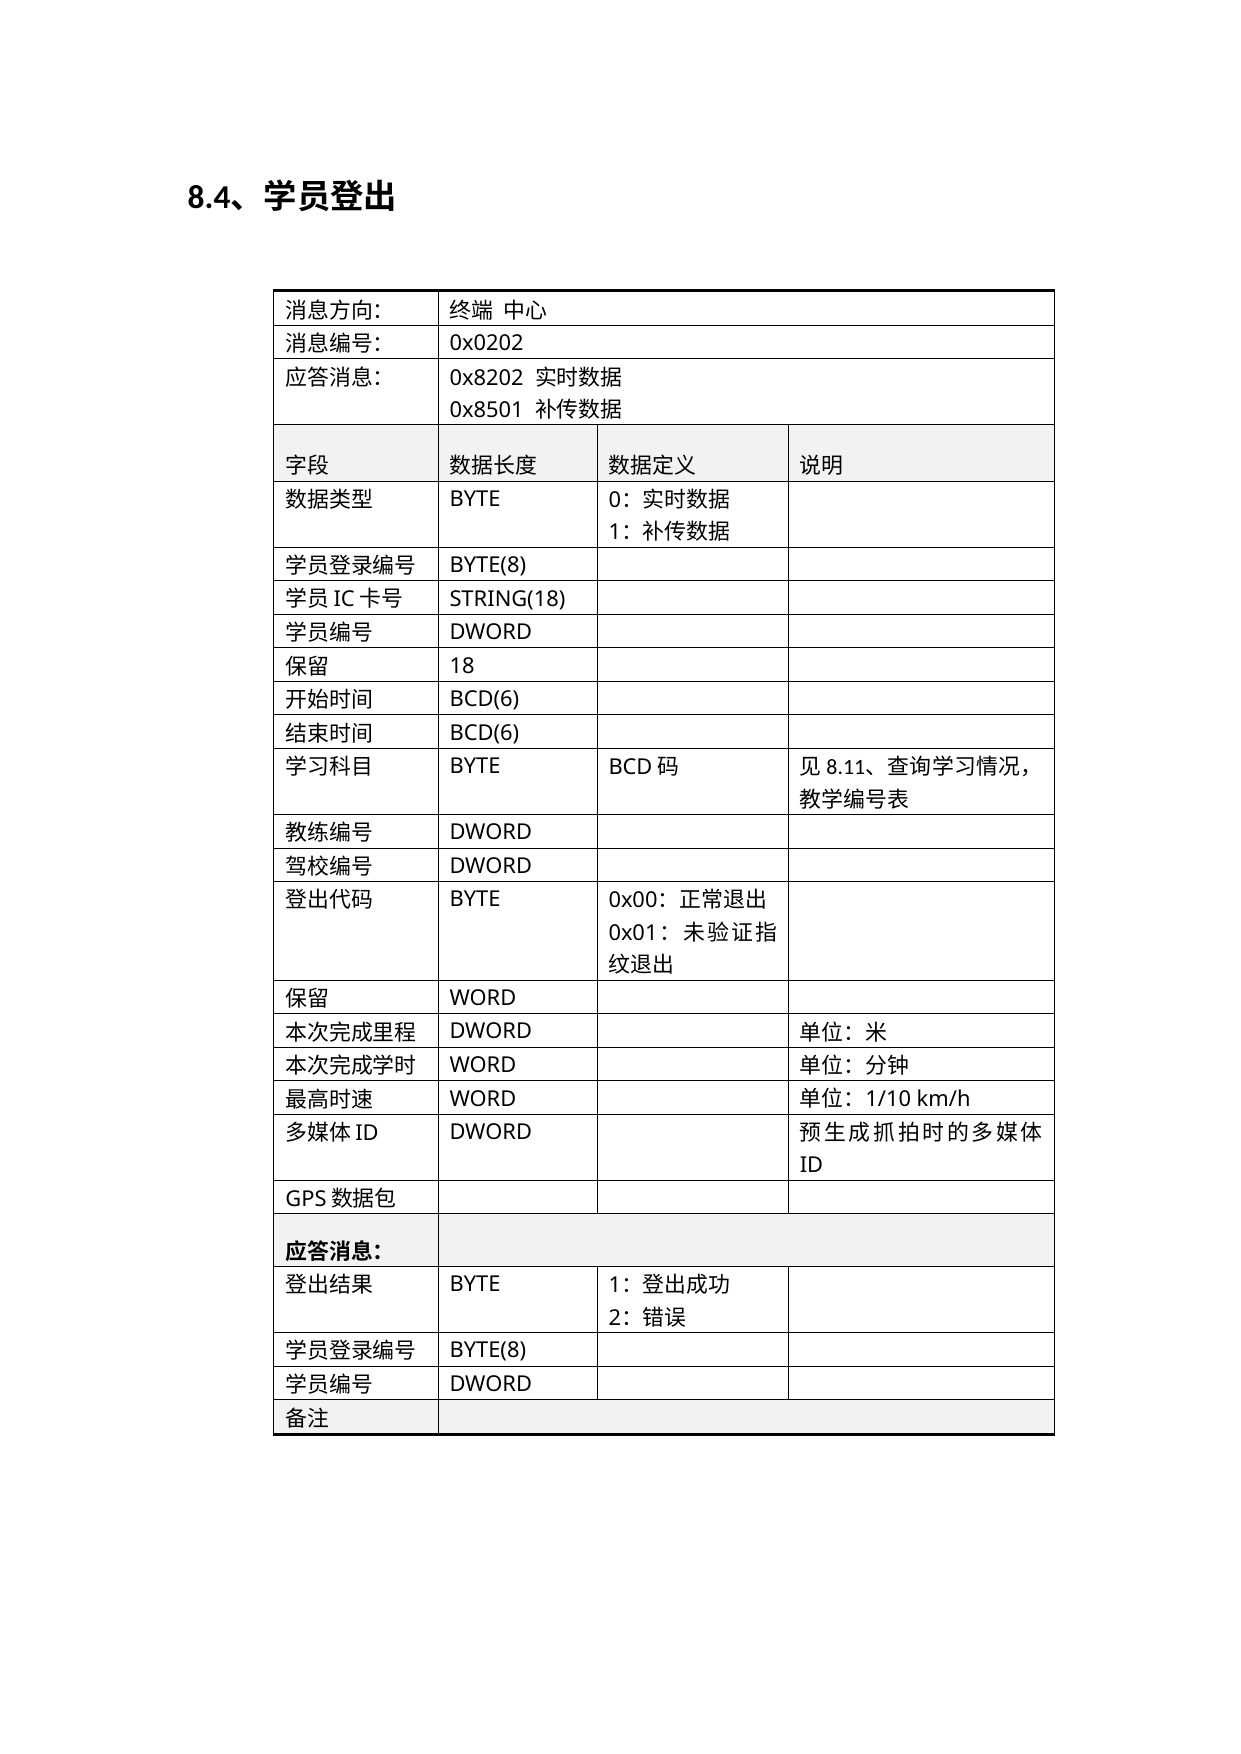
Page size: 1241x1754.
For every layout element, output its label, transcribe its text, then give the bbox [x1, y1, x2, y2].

text 8.4、学员登出 [187, 162, 1053, 227]
table_cell 应答消息： [274, 359, 438, 424]
table_cell BYTE [439, 482, 597, 547]
table_cell BCD码 [598, 749, 788, 814]
table_cell BCD(6) [439, 715, 597, 748]
table_cell 结束时间 [274, 715, 438, 748]
table_cell 说明 [789, 425, 1054, 481]
table_cell [789, 849, 1054, 881]
table_cell BYTE(8) [439, 1333, 597, 1366]
table_cell [598, 715, 788, 748]
table_cell 数据定义 [598, 425, 788, 481]
table_cell [598, 1367, 788, 1399]
table_cell 本次完成里程 [274, 1014, 438, 1047]
table_cell 消息编号： [274, 326, 438, 358]
table_cell [789, 1181, 1054, 1213]
table_cell [598, 849, 788, 881]
table_cell 学员编号 [274, 615, 438, 647]
table_cell 见8.11、查询学习情况，教学编号表 [789, 749, 1054, 814]
table_cell [789, 1267, 1054, 1332]
table_cell [789, 482, 1054, 547]
table_cell 数据长度 [439, 425, 597, 481]
table_cell [598, 682, 788, 714]
table_cell 字段 [274, 425, 438, 481]
table_cell 本次完成学时 [274, 1048, 438, 1080]
table_cell 1：登出成功 2：错误 [598, 1267, 788, 1332]
table_cell [789, 981, 1054, 1013]
table_cell 学员登录编号 [274, 548, 438, 580]
table_cell DWORD [439, 1014, 597, 1047]
table_cell 0x8202 实时数据 0x8501 补传数据 [439, 359, 1054, 424]
table_cell [789, 882, 1054, 979]
table_cell BCD(6) [439, 682, 597, 714]
table_cell WORD [439, 1081, 597, 1114]
table_cell DWORD [439, 615, 597, 647]
table_cell [789, 615, 1054, 647]
table_cell [439, 1400, 1054, 1433]
table_cell [598, 981, 788, 1013]
table_header 消息方向： [274, 292, 438, 325]
table_cell 备注 [274, 1400, 438, 1433]
table_cell [598, 1181, 788, 1213]
table_cell [598, 815, 788, 847]
table_cell [598, 1081, 788, 1114]
table_cell BYTE [439, 882, 597, 979]
table_cell 学员登录编号 [274, 1333, 438, 1366]
table_cell 教练编号 [274, 815, 438, 847]
table_cell 预生成抓拍时的多媒体ID [789, 1115, 1054, 1180]
table_cell [598, 581, 788, 614]
table_cell [789, 682, 1054, 714]
table_cell STRING(18) [439, 581, 597, 614]
table_cell BYTE [439, 1267, 597, 1332]
table_cell 单位：分钟 [789, 1048, 1054, 1080]
table_cell WORD [439, 981, 597, 1013]
table_cell DWORD [439, 1115, 597, 1180]
table_cell [598, 1048, 788, 1080]
table_cell [598, 615, 788, 647]
table_cell [789, 715, 1054, 748]
table_cell 单位：米 [789, 1014, 1054, 1047]
table_cell 学习科目 [274, 749, 438, 814]
table_cell [598, 548, 788, 580]
table_cell 0x0202 [439, 326, 1054, 358]
table_cell 登出结果 [274, 1267, 438, 1332]
table_cell 18 [439, 648, 597, 681]
table_cell 保留 [274, 648, 438, 681]
table_cell [598, 1333, 788, 1366]
table_cell [789, 581, 1054, 614]
table_cell 学员IC卡号 [274, 581, 438, 614]
table_cell [789, 548, 1054, 580]
table_cell [789, 815, 1054, 847]
table_cell 应答消息： [274, 1214, 438, 1266]
table_cell DWORD [439, 849, 597, 881]
table_cell [598, 1115, 788, 1180]
table_header 终端 中心 [439, 292, 1054, 325]
table_cell 登出代码 [274, 882, 438, 979]
table_cell 最高时速 [274, 1081, 438, 1114]
table_cell [789, 648, 1054, 681]
table_cell 多媒体ID [274, 1115, 438, 1180]
table_cell 单位：1/10 km/h [789, 1081, 1054, 1114]
table_cell [598, 648, 788, 681]
table_cell 驾校编号 [274, 849, 438, 881]
table_cell [598, 1014, 788, 1047]
table_cell 保留 [274, 981, 438, 1013]
table_cell BYTE [439, 749, 597, 814]
table_cell 学员编号 [274, 1367, 438, 1399]
table_cell 开始时间 [274, 682, 438, 714]
table_cell 数据类型 [274, 482, 438, 547]
table_cell [789, 1367, 1054, 1399]
table_cell WORD [439, 1048, 597, 1080]
table_cell BYTE(8) [439, 548, 597, 580]
table_cell [439, 1214, 1054, 1266]
table_cell 0x00：正常退出 0x01：未验证指纹退出 [598, 882, 788, 979]
table_cell GPS数据包 [274, 1181, 438, 1213]
table_cell [439, 1181, 597, 1213]
table_cell [789, 1333, 1054, 1366]
table_cell DWORD [439, 815, 597, 847]
table_cell 0：实时数据 1：补传数据 [598, 482, 788, 547]
table_cell DWORD [439, 1367, 597, 1399]
